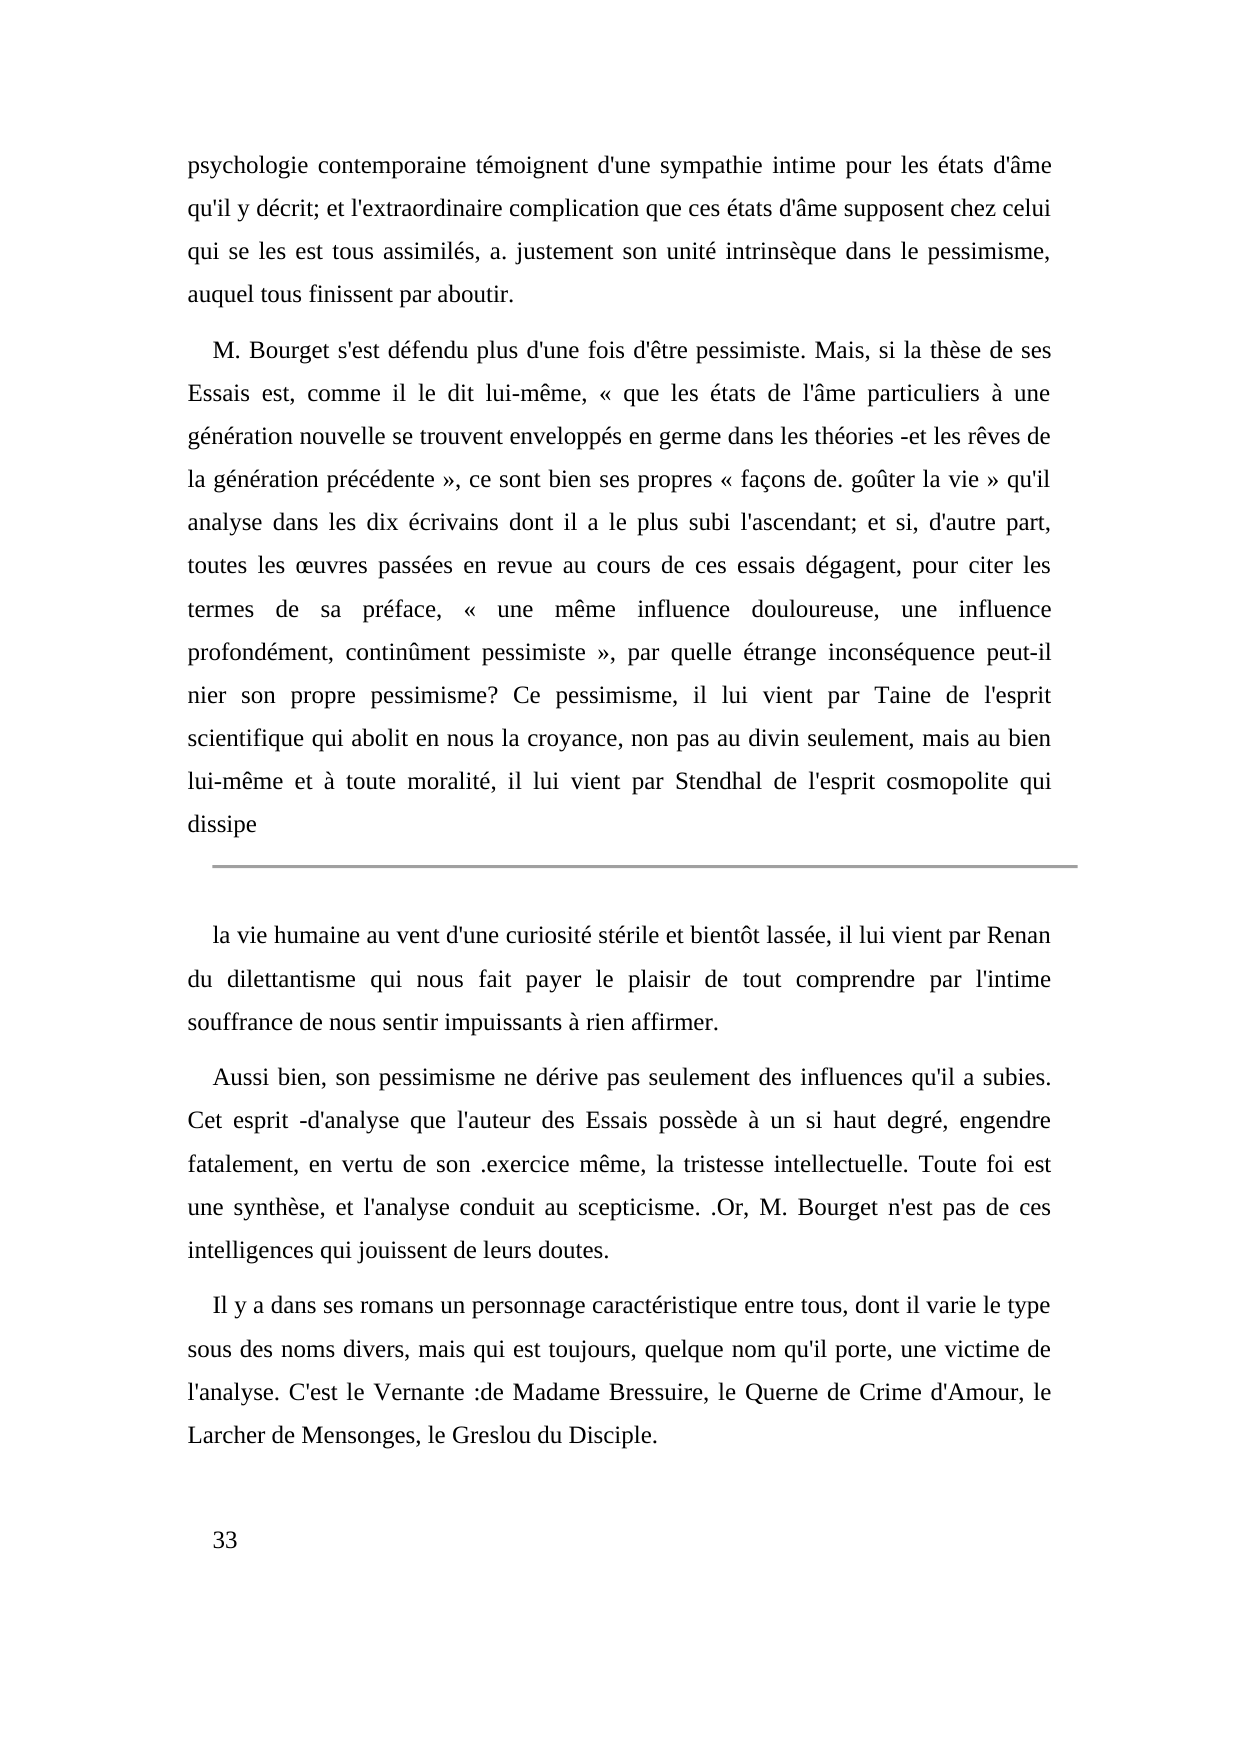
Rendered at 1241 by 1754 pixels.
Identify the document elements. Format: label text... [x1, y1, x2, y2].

text la vie humaine au vent d'une curiosité stérile et bientôt lassée, il lui vient par Renan du dilettantisme qui nous fait payer le plaisir de tout comprendre par l'intime souffrance de nous sentir impuissants à rien affirmer. [187, 921, 1053, 1036]
text Aussi bien, son pessimisme ne dérive pas seulement des influences qu'il a subies. Cet esprit -d'analyse que l'auteur des Essais possède à un si haut degré, engendre fatalement, en vertu de son .exercice même, la tristesse intellectuelle. Toute foi est une synthèse, et l'analyse conduit au scepticisme. .Or, M. Bourget n'est pas de ces intelligences qui jouissent de leurs doutes. [187, 1062, 1053, 1264]
text M. Bourget s'est défendu plus d'une fois d'être pessimiste. Mais, si la thèse de ses Essais est, comme il le dit lui-même, « que les états de l'âme particuliers à une génération nouvelle se trouvent enveloppés en germe dans les théories -et les rêves de la génération précédente », ce sont bien ses propres « façons de. goûter la vie » qu'il analyse dans les dix écrivains dont il a le plus subi l'ascendant; et si, d'autre part, toutes les œuvres passées en revue au cours de ces essais dégagent, pour citer les termes de sa préface, « une même influence douloureuse, une influence profondément, continûment pessimiste », par quelle étrange inconséquence peut-il nier son propre pessimisme? Ce pessimisme, il lui vient par Taine de l'esprit scientifique qui abolit en nous la croyance, non pas au divin seulement, mais au bien lui-même et à toute moralité, il lui vient par Stendhal de l'esprit cosmopolite qui dissipe [187, 335, 1053, 838]
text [187, 150, 1053, 308]
text Il y a dans ses romans un personnage caractéristique entre tous, dont il varie le type sous des noms divers, mais qui est toujours, quelque nom qu'il porte, une victime de l'analyse. C'est le Vernante :de Madame Bressuire, le Querne de Crime d'Amour, le Larcher de Mensonges, le Greslou du Disciple. [187, 1291, 1053, 1449]
